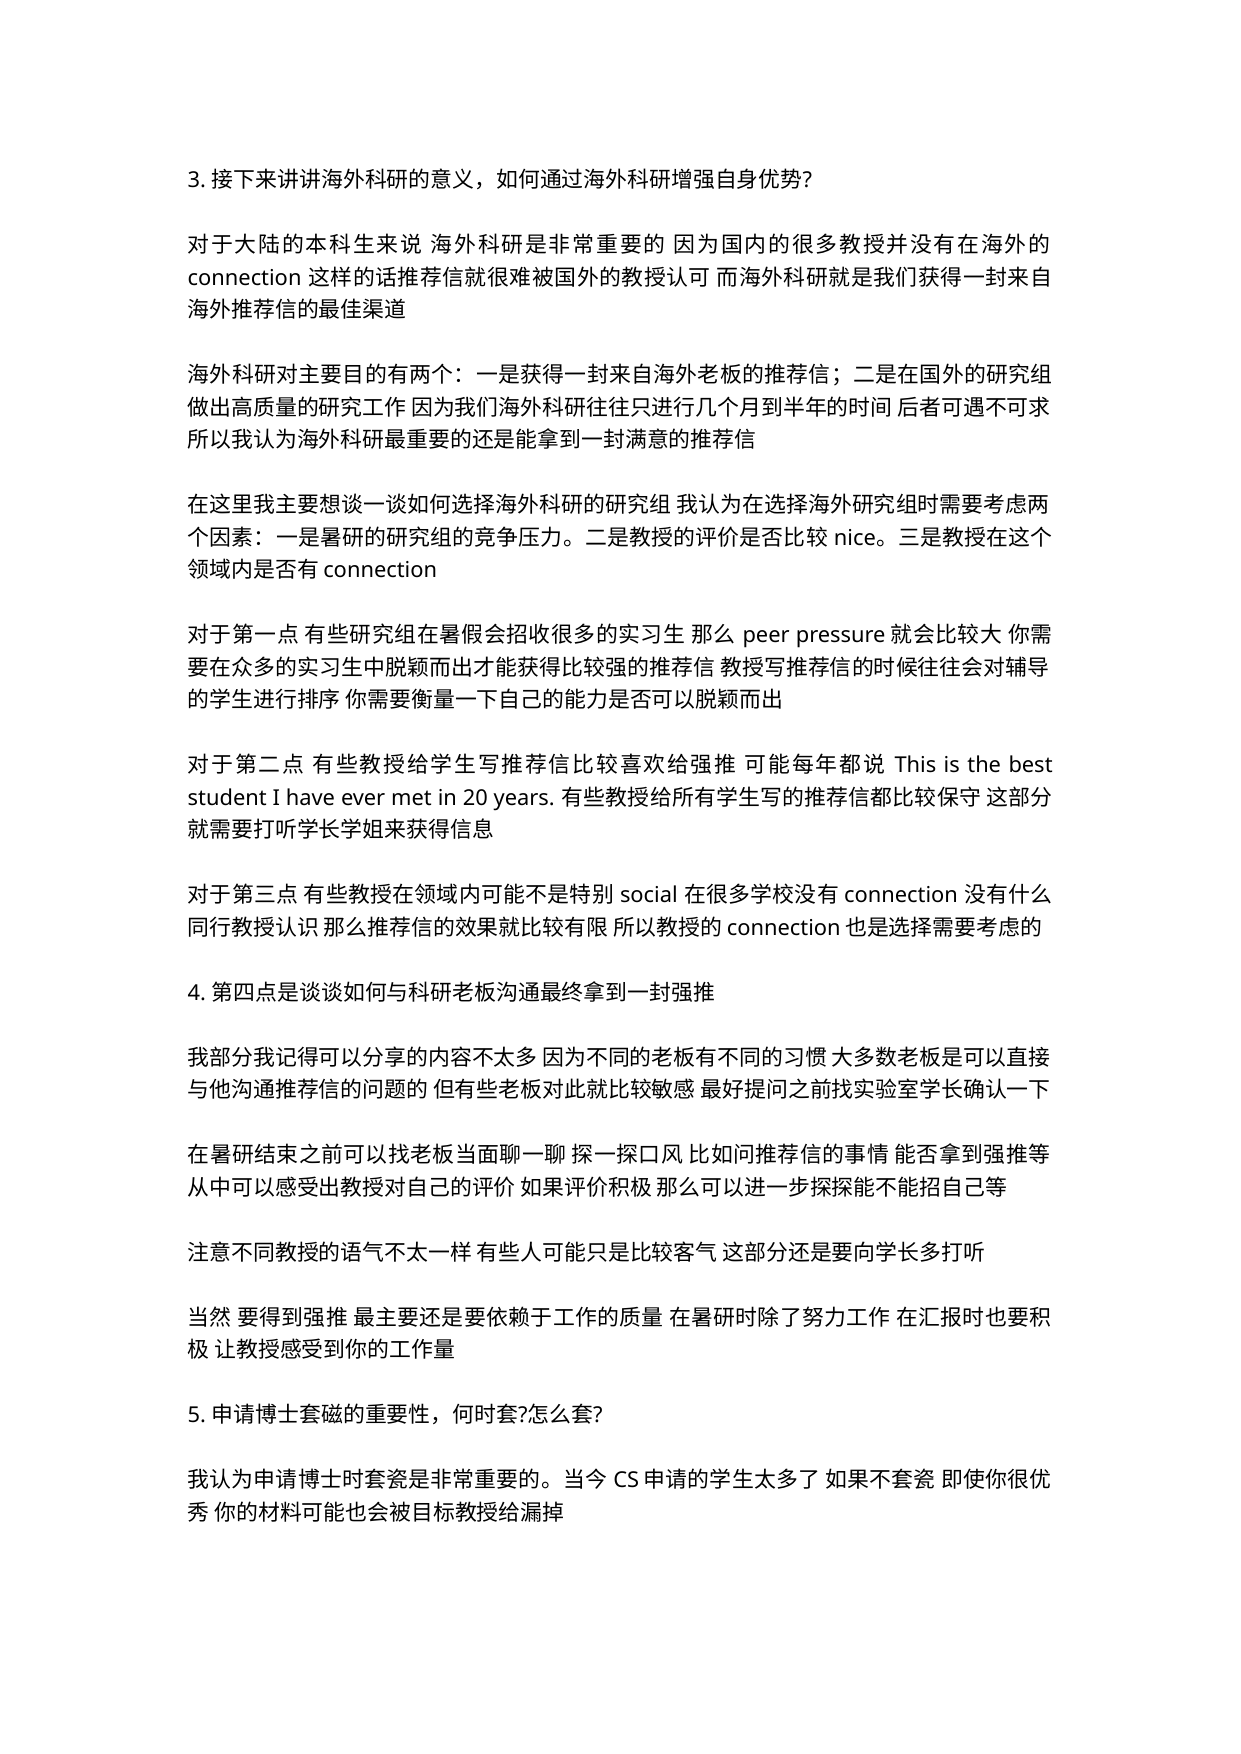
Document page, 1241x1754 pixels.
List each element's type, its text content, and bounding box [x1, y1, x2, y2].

text 我部分我记得可以分享的内容不太多 因为不同的老板有不同的习惯 大多数老板是可以直接与他沟通推荐信的问题的 但有些老板对此就比较敏感 最好提问之前找实验室学长确认一下 [187, 1039, 1053, 1104]
text 对于第一点 有些研究组在暑假会招收很多的实习生 那么peer pressure就会比较大 你需要在众多的实习生中脱颖而出才能获得比较强的推荐信 教授写推荐信的时候往往会对辅导的学生进行排序 你需要衡量一下自己的能力是否可以脱颖而出 [187, 617, 1053, 714]
text 5. 申请博士套磁的重要性，何时套?怎么套? [187, 1397, 1053, 1429]
text 对于第二点 有些教授给学生写推荐信比较喜欢给强推 可能每年都说 This is the best student I have ever met in 20 years. 有些教授给所有学生写的推荐信都比较保守 这部分就需要打听学长学姐来获得信息 [187, 747, 1053, 844]
text 对于大陆的本科生来说 海外科研是非常重要的 因为国内的很多教授并没有在海外的connection 这样的话推荐信就很难被国外的教授认可 而海外科研就是我们获得一封来自海外推荐信的最佳渠道 [187, 227, 1053, 324]
text 对于第三点 有些教授在领域内可能不是特别social 在很多学校没有connection 没有什么同行教授认识 那么推荐信的效果就比较有限 所以教授的connection也是选择需要考虑的 [187, 877, 1053, 942]
text 海外科研对主要目的有两个：一是获得一封来自海外老板的推荐信；二是在国外的研究组做出高质量的研究工作 因为我们海外科研往往只进行几个月到半年的时间 后者可遇不可求 所以我认为海外科研最重要的还是能拿到一封满意的推荐信 [187, 357, 1053, 454]
text 注意不同教授的语气不太一样 有些人可能只是比较客气 这部分还是要向学长多打听 [187, 1234, 1053, 1267]
text 当然 要得到强推 最主要还是要依赖于工作的质量 在暑研时除了努力工作 在汇报时也要积极 让教授感受到你的工作量 [187, 1299, 1053, 1364]
text 3. 接下来讲讲海外科研的意义，如何通过海外科研增强自身优势? [187, 162, 1053, 194]
text 4. 第四点是谈谈如何与科研老板沟通最终拿到一封强推 [187, 974, 1053, 1007]
text 在暑研结束之前可以找老板当面聊一聊 探一探口风 比如问推荐信的事情 能否拿到强推等 从中可以感受出教授对自己的评价 如果评价积极 那么可以进一步探探能不能招自己等 [187, 1137, 1053, 1202]
text 我认为申请博士时套瓷是非常重要的。当今CS申请的学生太多了 如果不套瓷 即使你很优秀 你的材料可能也会被目标教授给漏掉 [187, 1462, 1053, 1527]
text 在这里我主要想谈一谈如何选择海外科研的研究组 我认为在选择海外研究组时需要考虑两个因素：一是暑研的研究组的竞争压力。二是教授的评价是否比较nice。三是教授在这个领域内是否有connection [187, 487, 1053, 584]
